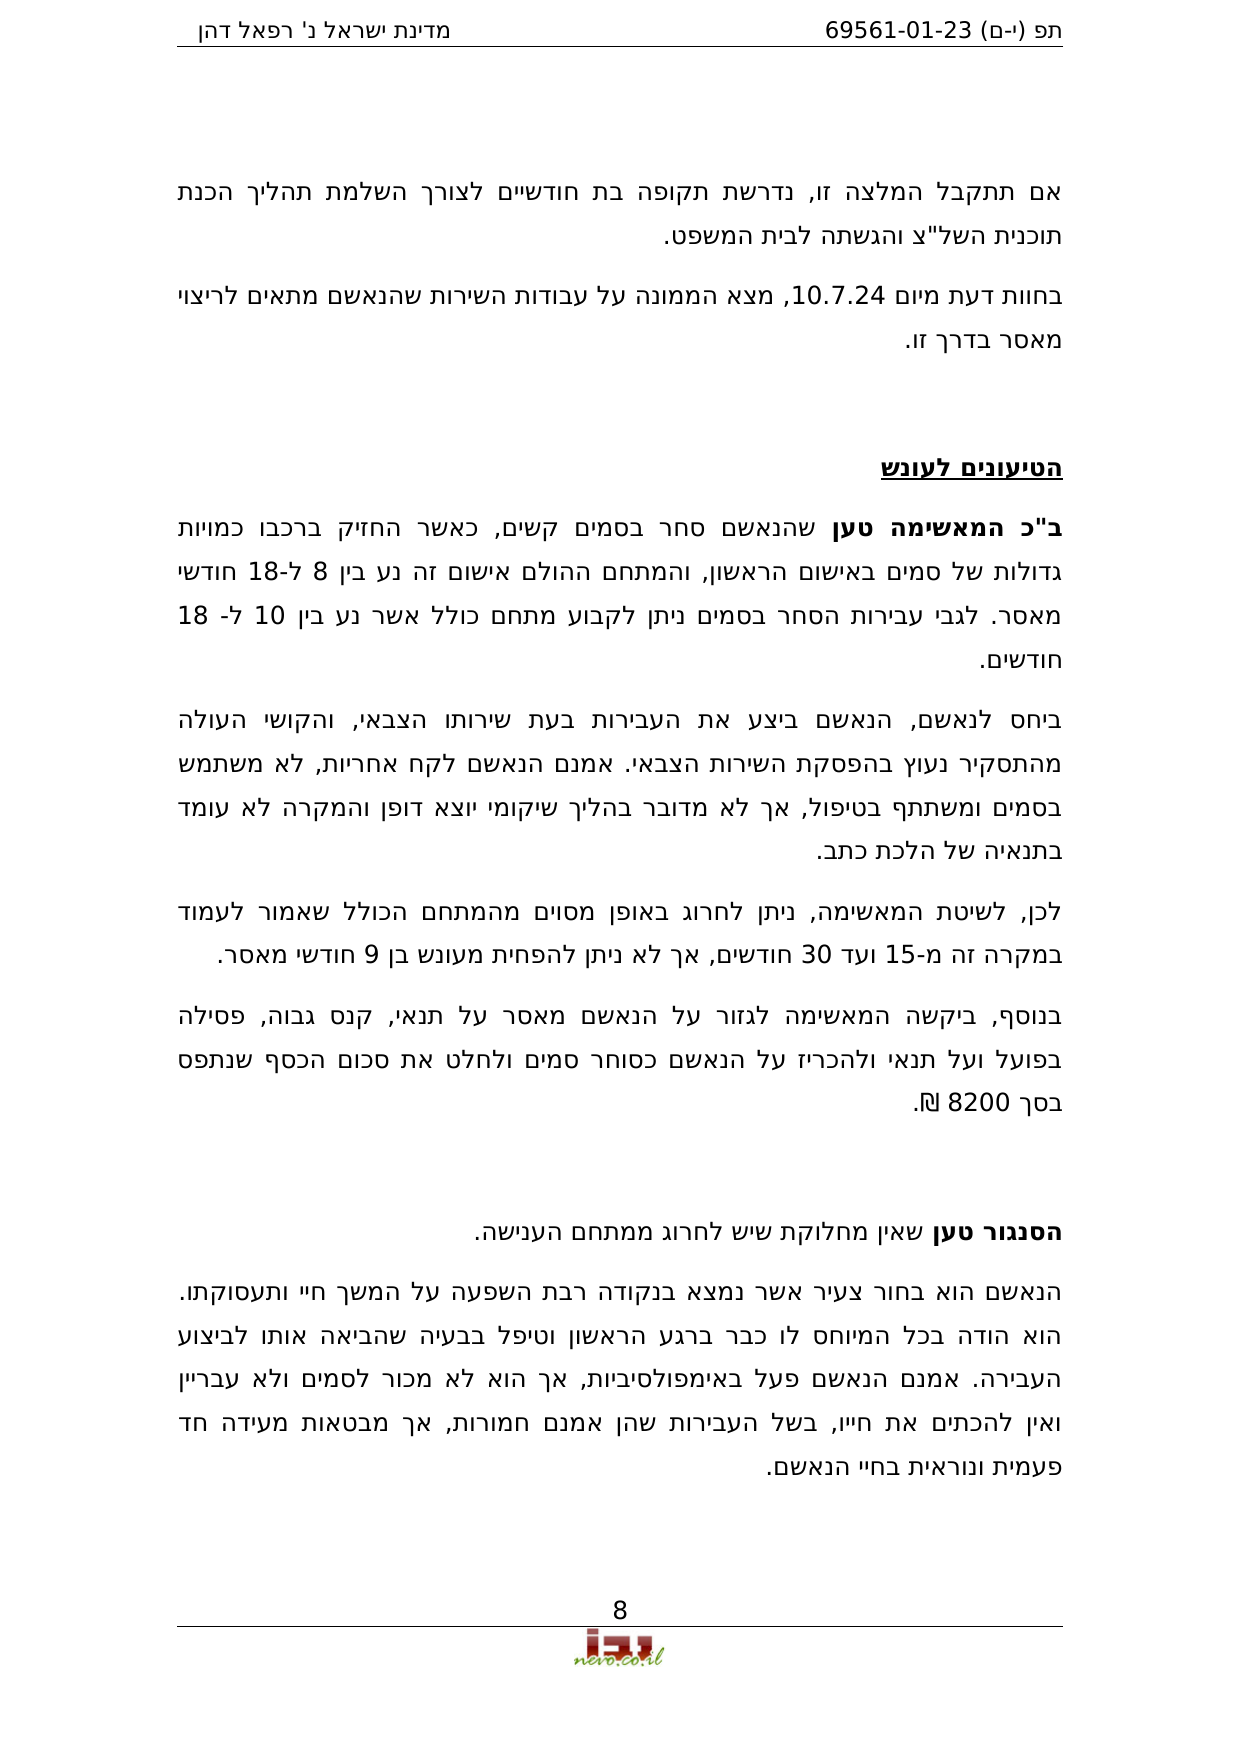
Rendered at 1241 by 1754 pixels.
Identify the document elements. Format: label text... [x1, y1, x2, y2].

text אם תתקבל המלצה זו, נדרשת תקופה בת חודשיים לצורך השלמת תהליך הכנת תוכנית השל"צ והגשתה לבית המשפט. [177, 177, 1063, 250]
text בחוות דעת מיום 10.7.24, מצא הממונה על עבודות השירות שהנאשם מתאים לריצוי מאסר בדרך זו. [177, 281, 1063, 354]
text ב"כ המאשימה טען שהנאשם סחר בסמים קשים, כאשר החזיק ברכבו כמויות גדולות של סמים באישום הראשון, והמתחם ההולם אישום זה נע בין 8 ל-18 חודשי מאסר. לגבי עבירות הסחר בסמים ניתן לקבוע מתחם כולל אשר נע בין 10 ל- 18 חודשים. [177, 514, 1063, 674]
text בנוסף, ביקשה המאשימה לגזור על הנאשם מאסר על תנאי, קנס גבוה, פסילה בפועל ועל תנאי ולהכריז על הנאשם כסוחר סמים ולחלט את סכום הכסף שנתפס בסך 8200 ₪. [177, 1001, 1063, 1118]
text הסנגור טען שאין מחלוקת שיש לחרוג ממתחם הענישה. [177, 1217, 1063, 1246]
text ביחס לנאשם, הנאשם ביצע את העבירות בעת שירותו הצבאי, והקושי העולה מהתסקיר נעוץ בהפסקת השירות הצבאי. אמנם הנאשם לקח אחריות, לא משתמש בסמים ומשתתף בטיפול, אך לא מדובר בהליך שיקומי יוצא דופן והמקרה לא עומד בתנאיה של הלכת כתב. [177, 705, 1063, 866]
text הנאשם הוא בחור צעיר אשר נמצא בנקודה רבת השפעה על המשך חיי ותעסוקתו. הוא הודה בכל המיוחס לו כבר ברגע הראשון וטיפל בבעיה שהביאה אותו לביצוע העבירה. אמנם הנאשם פעל באימפולסיביות, אך הוא לא מכור לסמים ולא עבריין ואין להכתים את חייו, בשל העבירות שהן אמנם חמורות, אך מבטאות מעידה חד פעמית ונוראית בחיי הנאשם. [177, 1277, 1063, 1481]
text לכן, לשיטת המאשימה, ניתן לחרוג באופן מסוים מהמתחם הכולל שאמור לעמוד במקרה זה מ-15 ועד 30 חודשים, אך לא ניתן להפחית מעונש בן 9 חודשי מאסר. [177, 897, 1063, 970]
text הטיעונים לעונש [177, 453, 1063, 482]
picture [574, 1628, 666, 1667]
